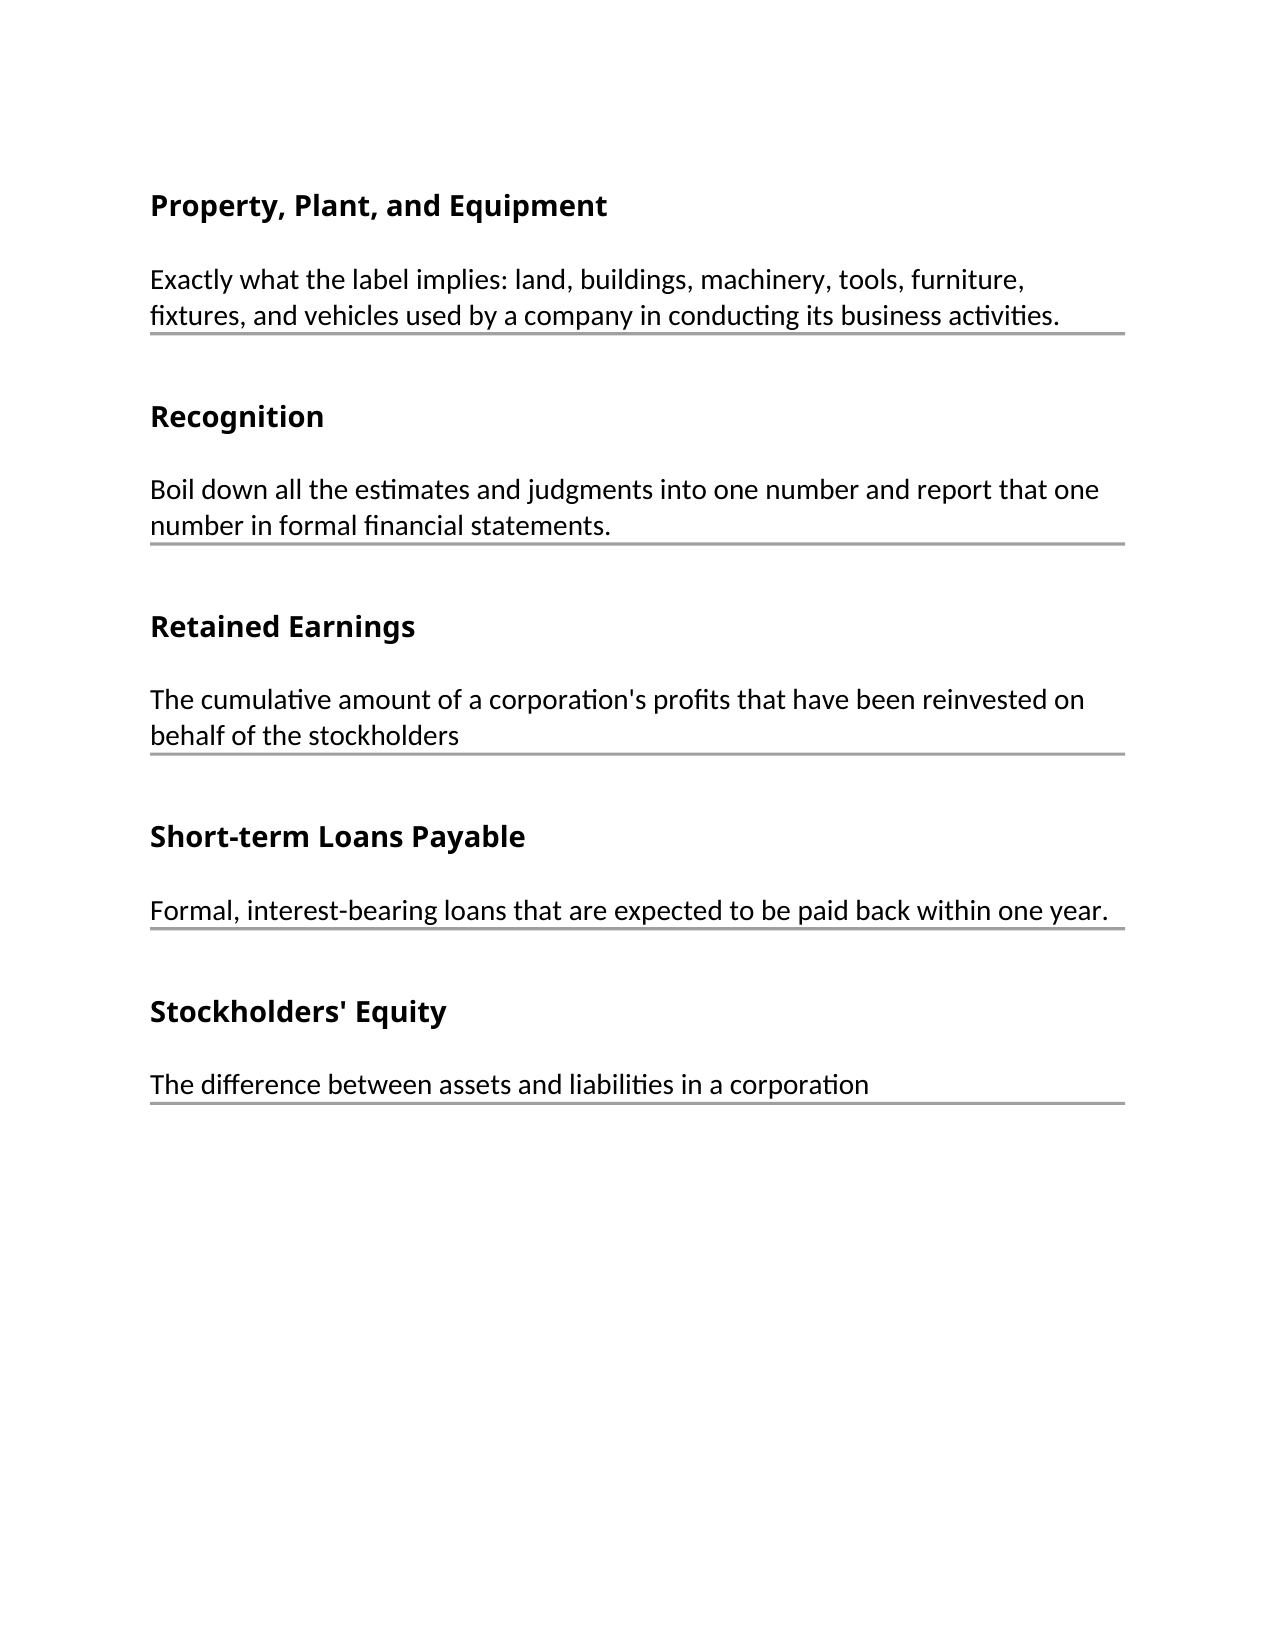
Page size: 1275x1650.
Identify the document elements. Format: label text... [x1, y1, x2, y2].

text The cumulative amount of a corporation's profits that have been reinvested on behalf of the stockholders [150, 681, 1125, 752]
text Short-term Loans Payable [150, 816, 1125, 856]
text Exactly what the label implies: land, buildings, machinery, tools, furniture, fixtures, and vehicles used by a company in conducting its business activities. [150, 261, 1125, 332]
text Property, Plant, and Equipment [150, 186, 1125, 225]
text Stockholders' Equity [150, 991, 1125, 1031]
text The difference between assets and liabilities in a corporation [150, 1066, 1125, 1101]
text Formal, interest-bearing loans that are expected to be paid back within one year. [150, 892, 1125, 927]
text Recognition [150, 396, 1125, 436]
text Boil down all the estimates and judgments into one number and report that one number in formal financial statements. [150, 471, 1125, 542]
text Retained Earnings [150, 606, 1125, 646]
